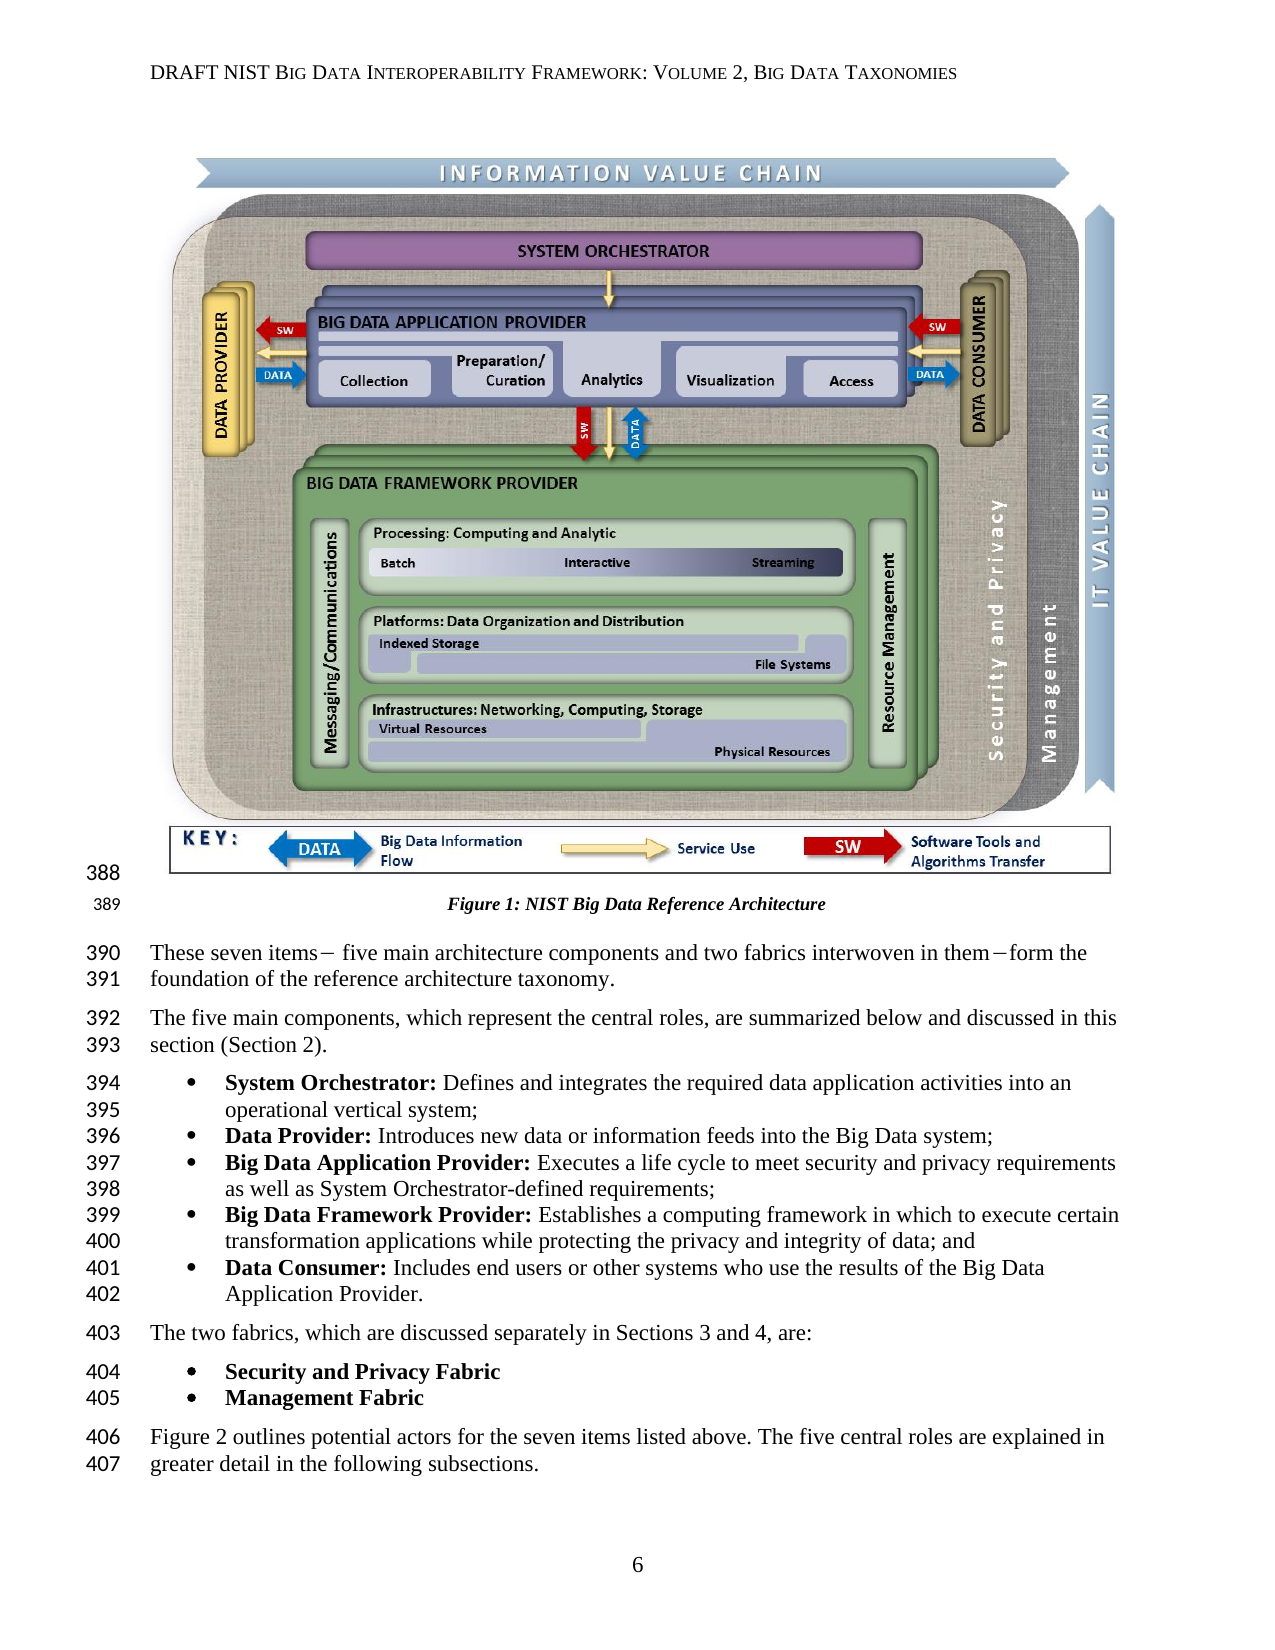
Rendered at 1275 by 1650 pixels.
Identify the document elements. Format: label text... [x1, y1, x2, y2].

list Big Data Framework Provider: Establishes a computing framework in which to execute certain transformation applications while protecting the privacy and integrity of data; and [187, 1201, 1125, 1254]
text The two fabrics, which are discussed separately in Sections 3 and 4, are: [150, 1319, 1125, 1346]
text The five main components, which represent the central roles, are summarized below and discussed in this section (Section 2). [150, 1004, 1125, 1057]
list Management Fabric [187, 1384, 1125, 1411]
text These seven items five main architecture components and two fabrics interwoven in themform the foundation of the reference architecture taxonomy. [150, 939, 1125, 992]
list Data Provider: Introduces new data or information feeds into the Big Data system; [187, 1122, 1125, 1148]
list Security and Privacy Fabric [187, 1358, 1125, 1384]
text Figure 1: NIST Big Data Reference Architecture [150, 892, 1125, 914]
picture [150, 150, 1132, 880]
text Figure 2 outlines potential actors for the seven items listed above. The five central roles are explained in greater detail in the following subsections. [150, 1423, 1125, 1476]
list Big Data Application Provider: Executes a life cycle to meet security and privacy requirements as well as System Orchestrator-defined requirements; [187, 1148, 1125, 1201]
list System Orchestrator: Defines and integrates the required data application activities into an operational vertical system; [187, 1069, 1125, 1122]
list Data Consumer: Includes end users or other systems who use the results of the Big Data Application Provider. [187, 1254, 1125, 1307]
